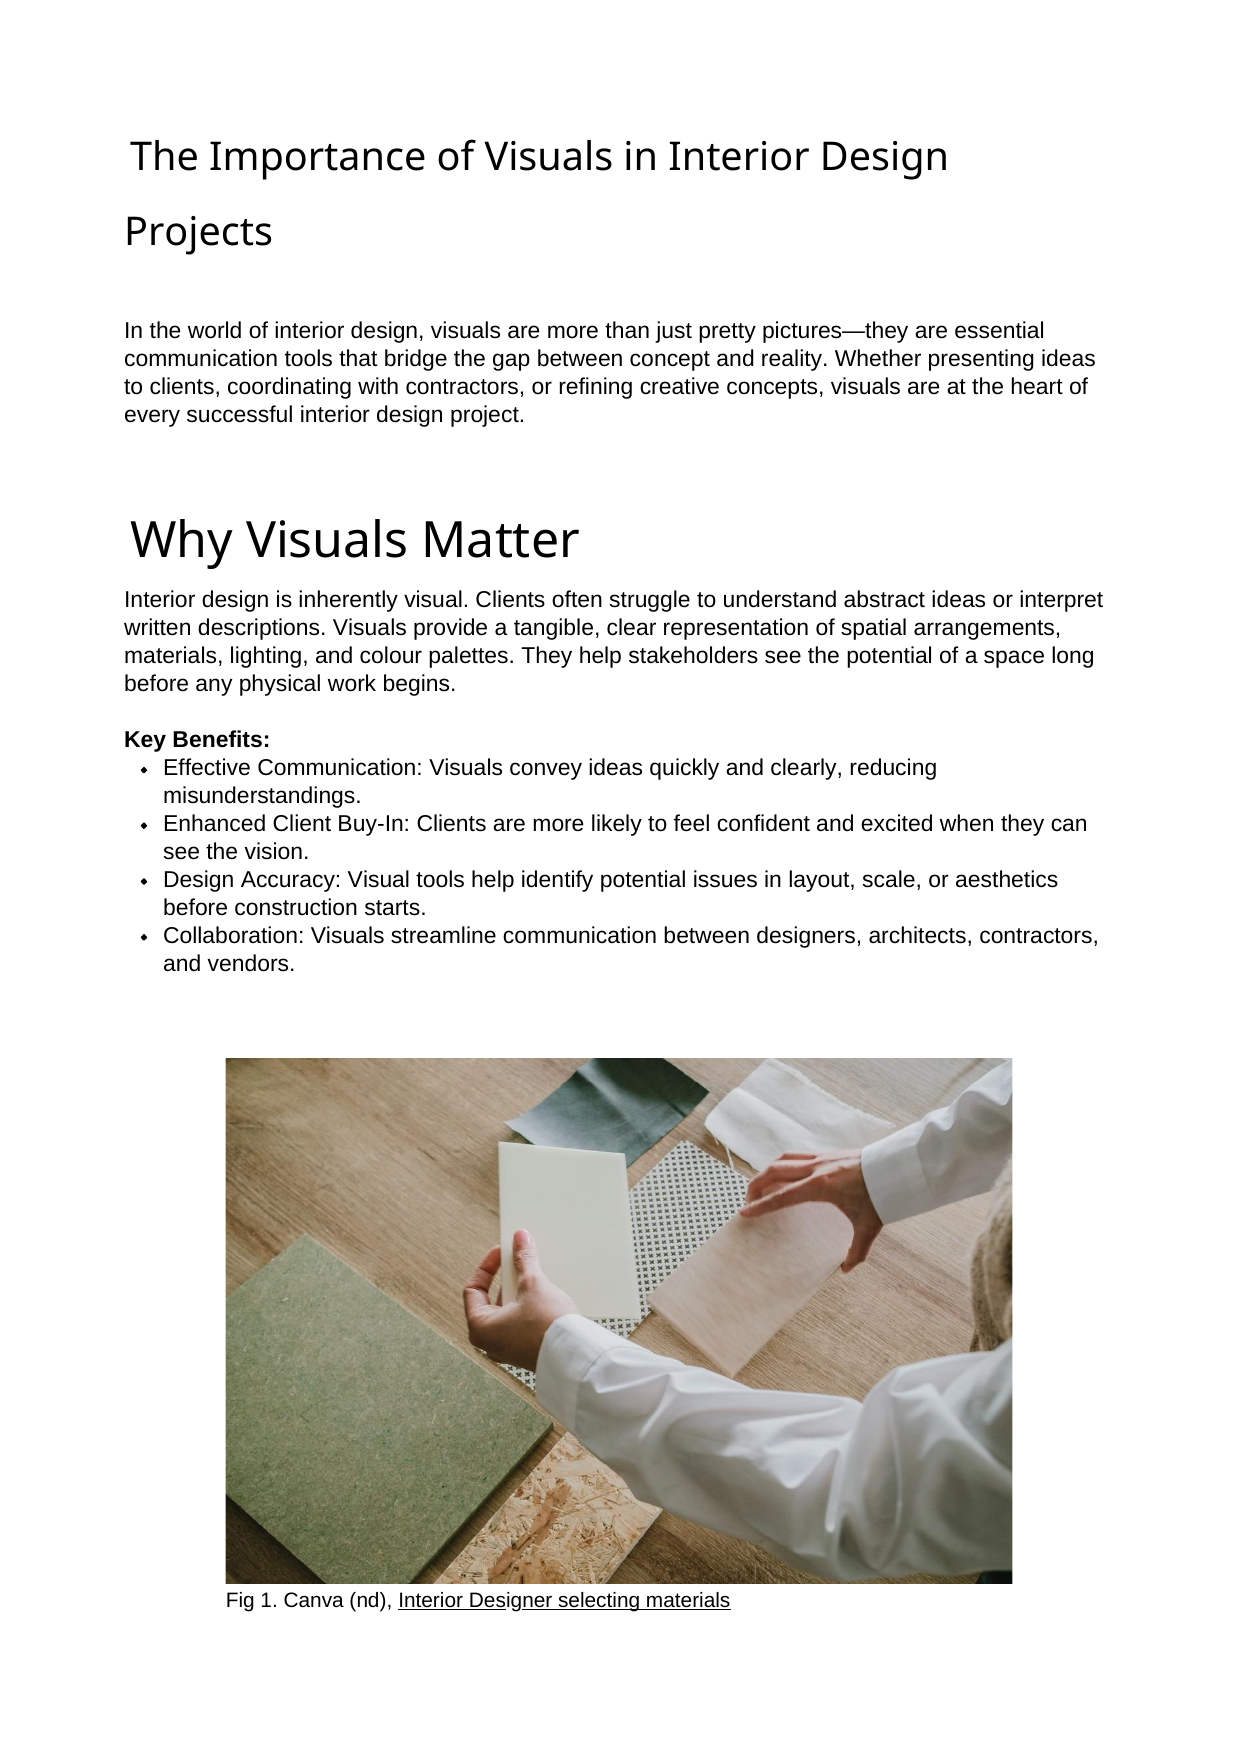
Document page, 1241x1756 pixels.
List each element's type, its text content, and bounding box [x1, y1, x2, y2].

subtitle Why Visuals Matter [124, 504, 1013, 572]
title The Importance of Visuals in Interior Design Projects [124, 110, 1013, 260]
text Effective Communication: Visuals convey ideas quickly and clearly, reducing misunderstandings. [163, 754, 1122, 808]
text Enhanced Client Buy-In: Clients are more likely to feel confident and excited when they can see the vision. [163, 810, 1102, 864]
text Interior design is inherently visual. Clients often struggle to understand abstract ideas or interpret written descriptions. Visuals provide a tangible, clear representation of spatial arrangements, materials, lighting, and colour palettes. They help stakeholders see the potential of a space long before any physical work begins. [124, 586, 1122, 697]
subtitle Key Benefits: [124, 726, 1013, 752]
text Design Accuracy: Visual tools help identify potential issues in layout, scale, or aesthetics before construction starts. [163, 866, 1102, 920]
text Collaboration: Visuals streamline communication between designers, architects, contractors, and vendors. [163, 922, 1122, 976]
picture [225, 1058, 1013, 1584]
text In the world of interior design, visuals are more than just pretty pictures—they are essential communication tools that bridge the gap between concept and reality. Whether presenting ideas to clients, coordinating with contractors, or refining creative concepts, visuals are at the heart of every successful interior design project. [124, 317, 1102, 427]
